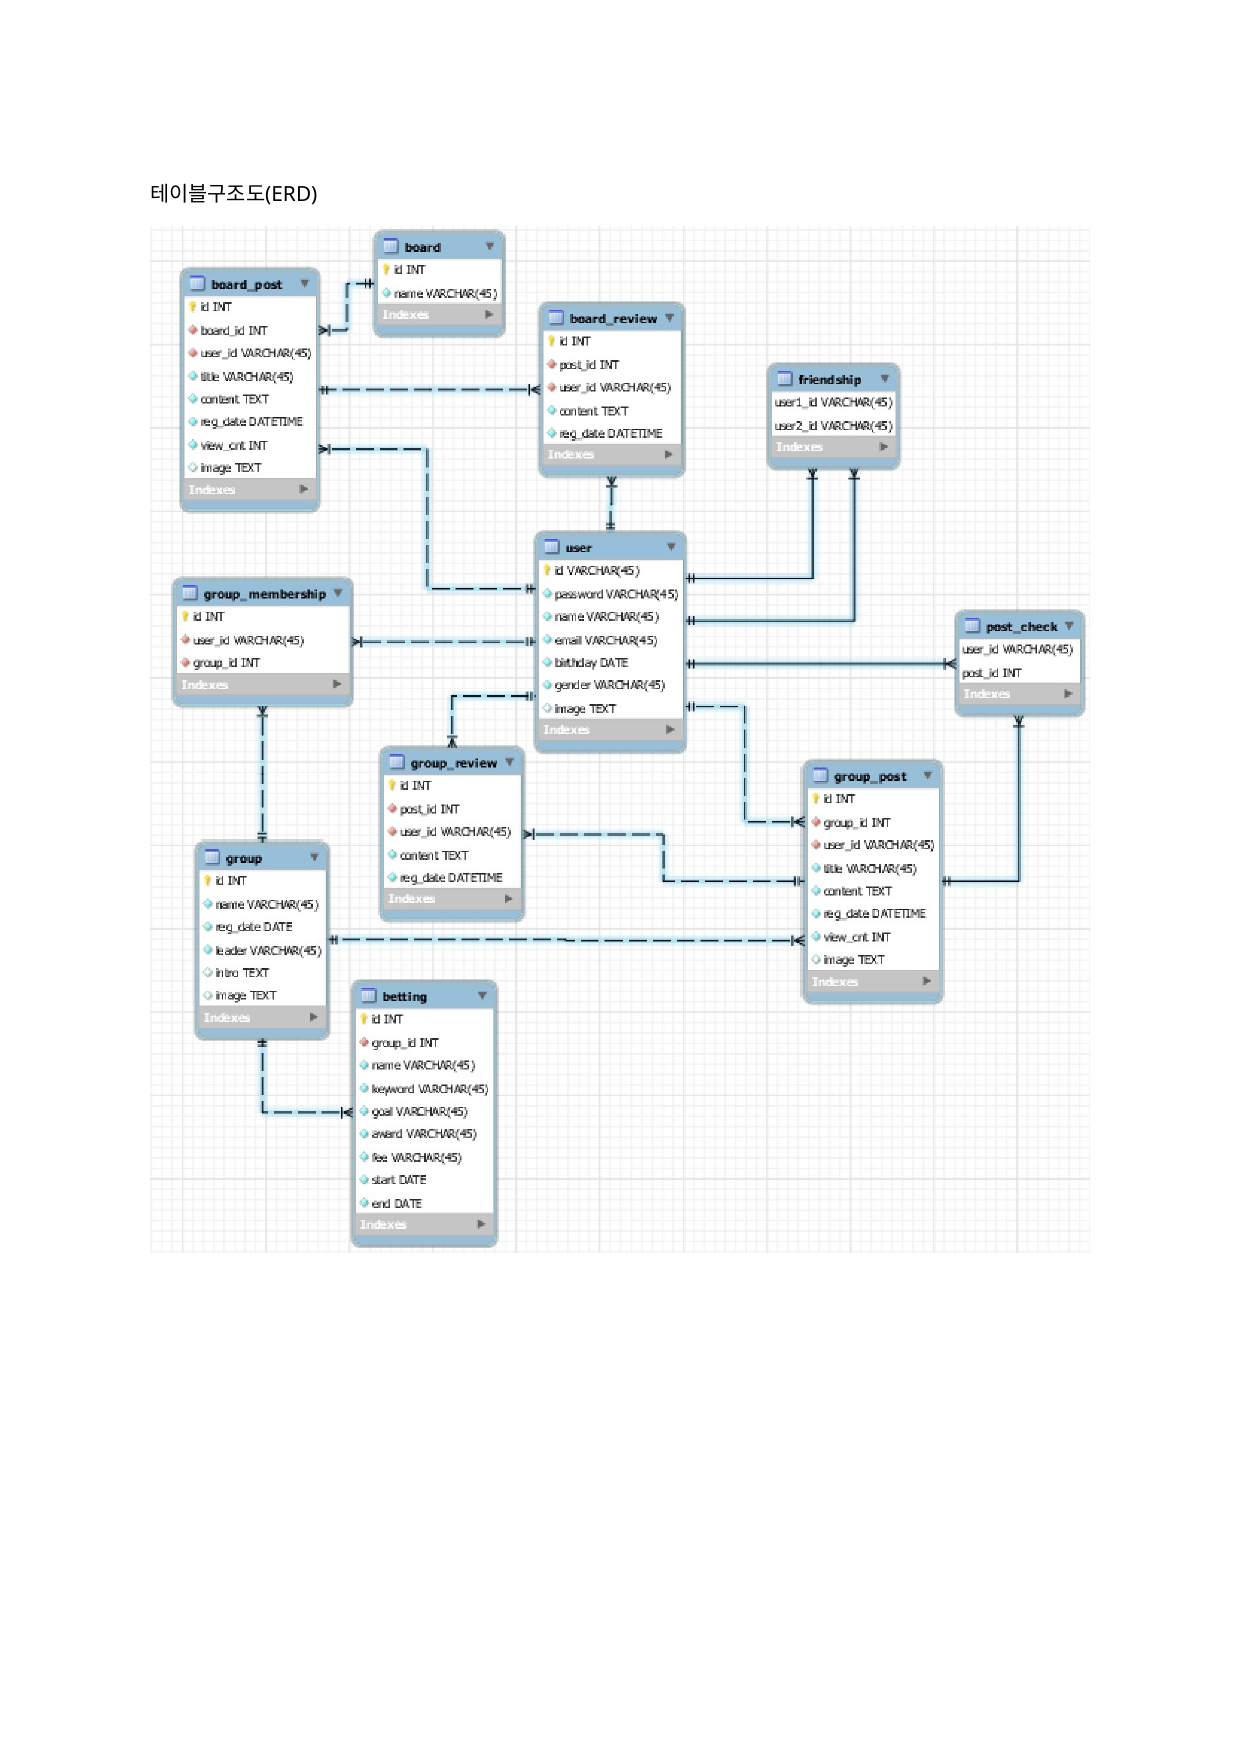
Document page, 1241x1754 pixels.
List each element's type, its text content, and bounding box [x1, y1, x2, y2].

text 테이블구조도(ERD) [150, 177, 1090, 207]
picture [150, 226, 1091, 1253]
